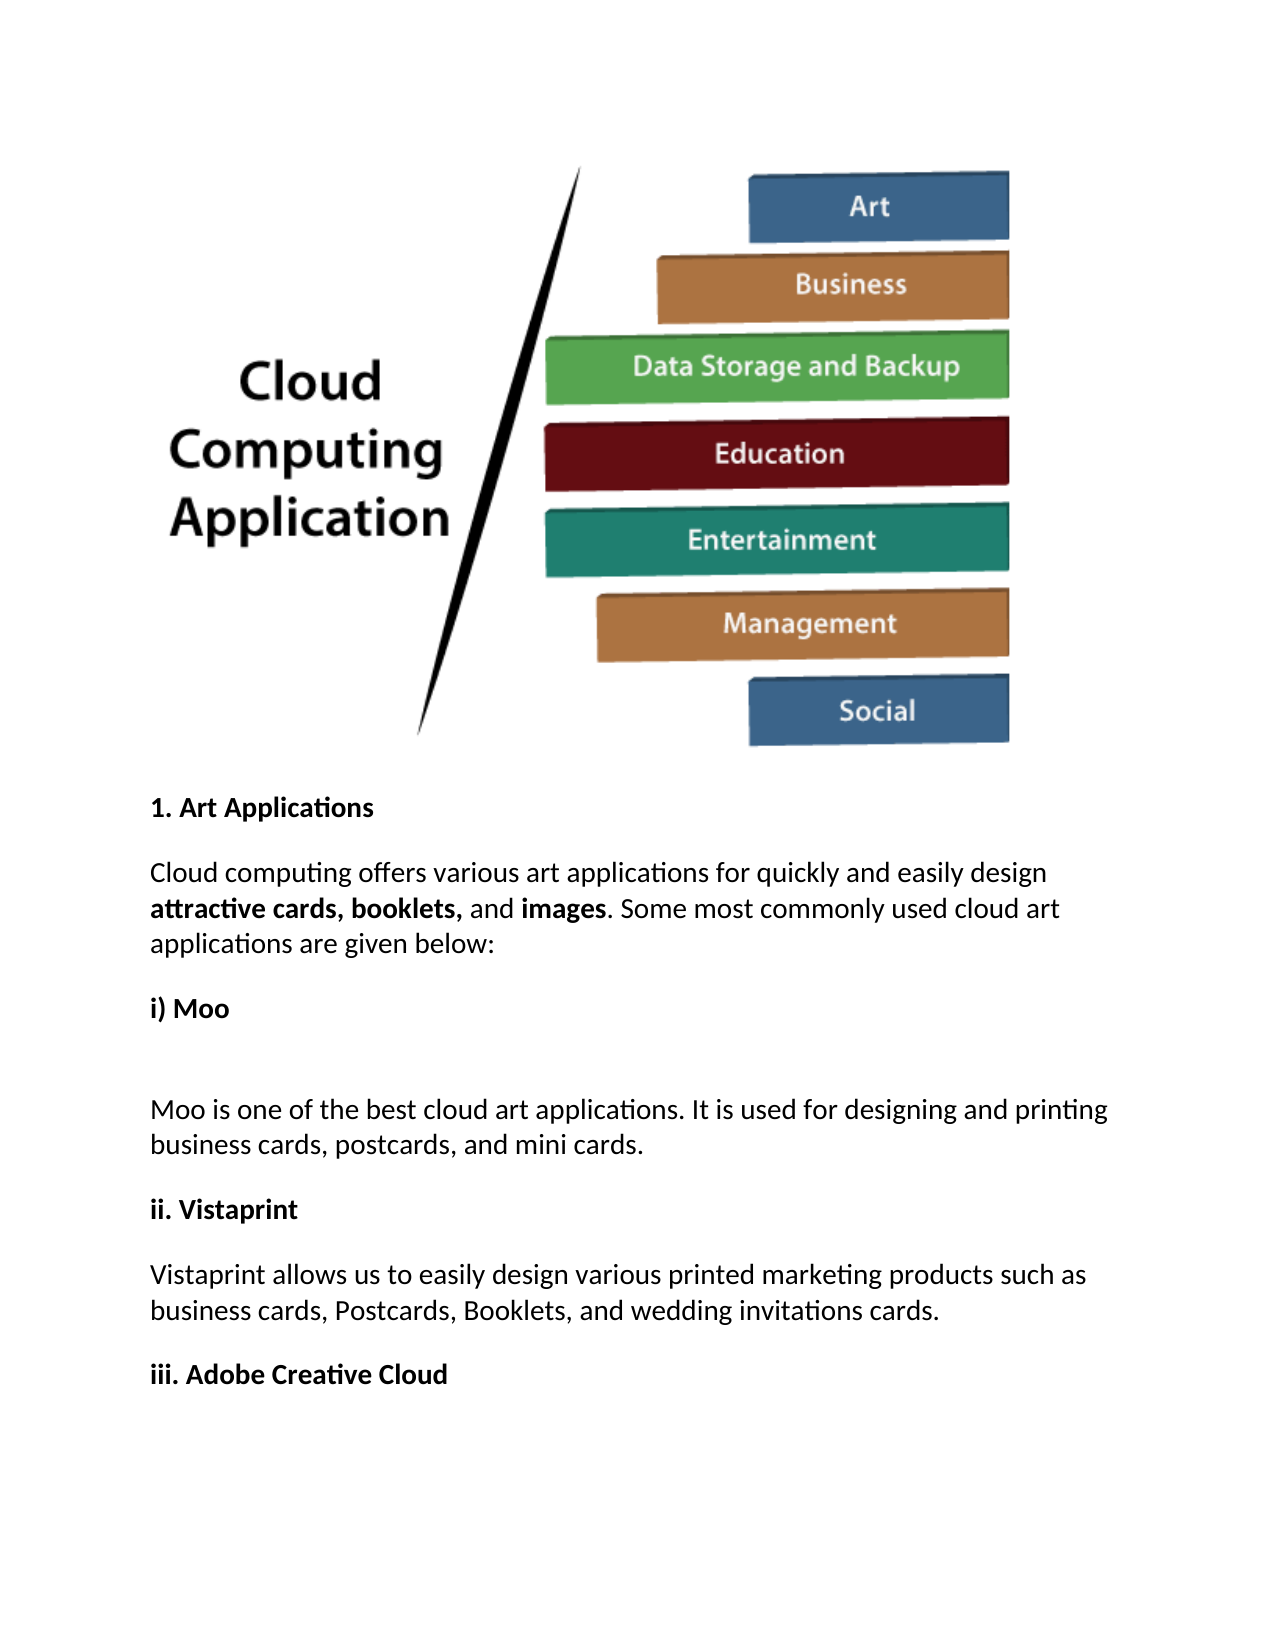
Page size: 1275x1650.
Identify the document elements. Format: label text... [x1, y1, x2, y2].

text iii. Adobe Creative Cloud [150, 1356, 1125, 1392]
text ii. Vistaprint [150, 1191, 1125, 1227]
picture [150, 150, 1010, 757]
subtitle 1. Art Applications [150, 789, 1125, 825]
text Moo is one of the best cloud art applications. It is used for designing and printing business cards, postcards, and mini cards. [150, 1091, 1125, 1162]
text Cloud computing offers various art applications for quickly and easily design attractive cards, booklets, and images. Some most commonly used cloud art applications are given below: [150, 854, 1125, 961]
text i) Moo [150, 990, 1125, 1026]
text Vistaprint allows us to easily design various printed marketing products such as business cards, Postcards, Booklets, and wedding invitations cards. [150, 1256, 1125, 1327]
